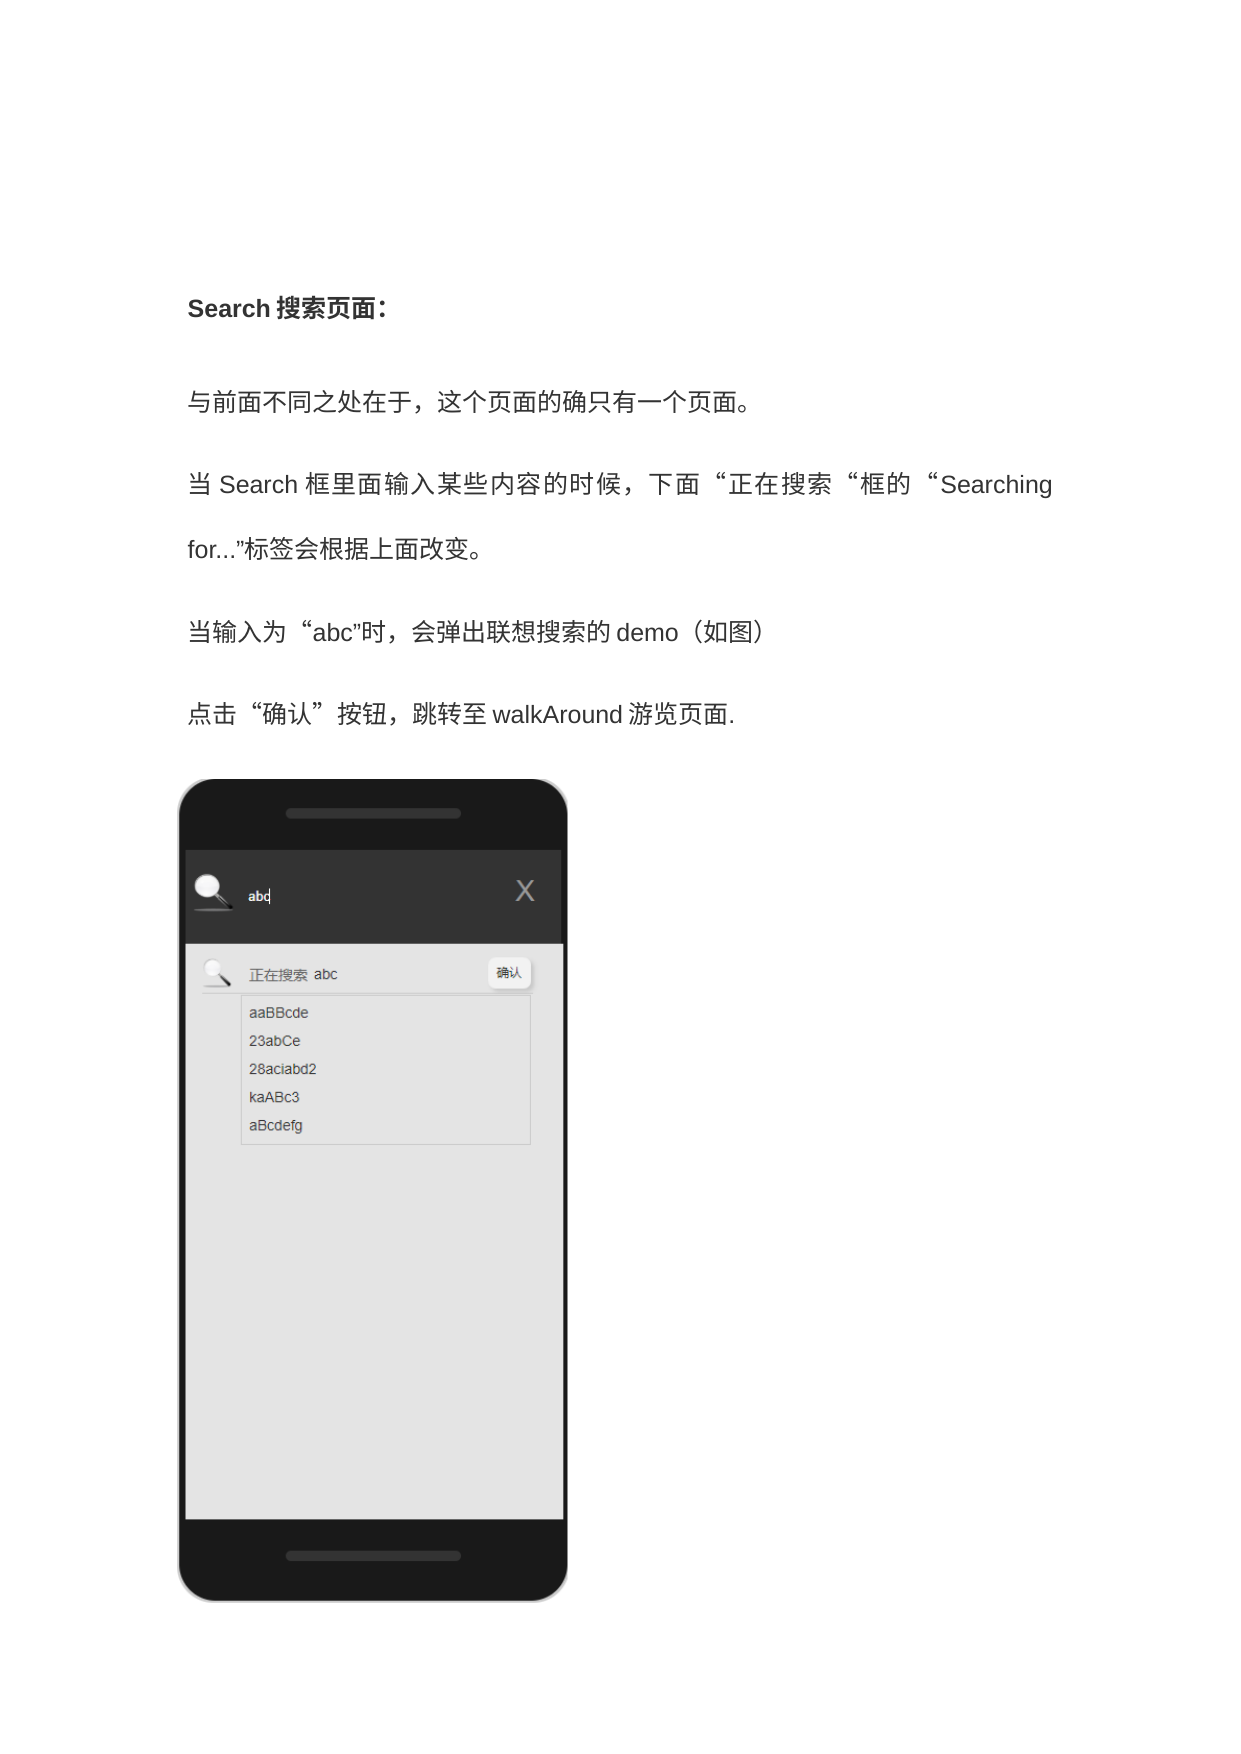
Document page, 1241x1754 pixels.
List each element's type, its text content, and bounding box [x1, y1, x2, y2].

text 当Search框里面输入某些内容的时候，下面“正在搜索“框的“Searching for...”标签会根据上面改变。 [187, 450, 1053, 580]
text 与前面不同之处在于，这个页面的确只有一个页面。 [187, 368, 1053, 433]
text 点击“确认”按钮，跳转至walkAround游览页面. [187, 680, 1053, 745]
subtitle Search搜索页面： [187, 274, 1053, 339]
text 当输入为“abc”时，会弹出联想搜索的demo（如图） [187, 598, 1053, 663]
picture [173, 779, 579, 1607]
